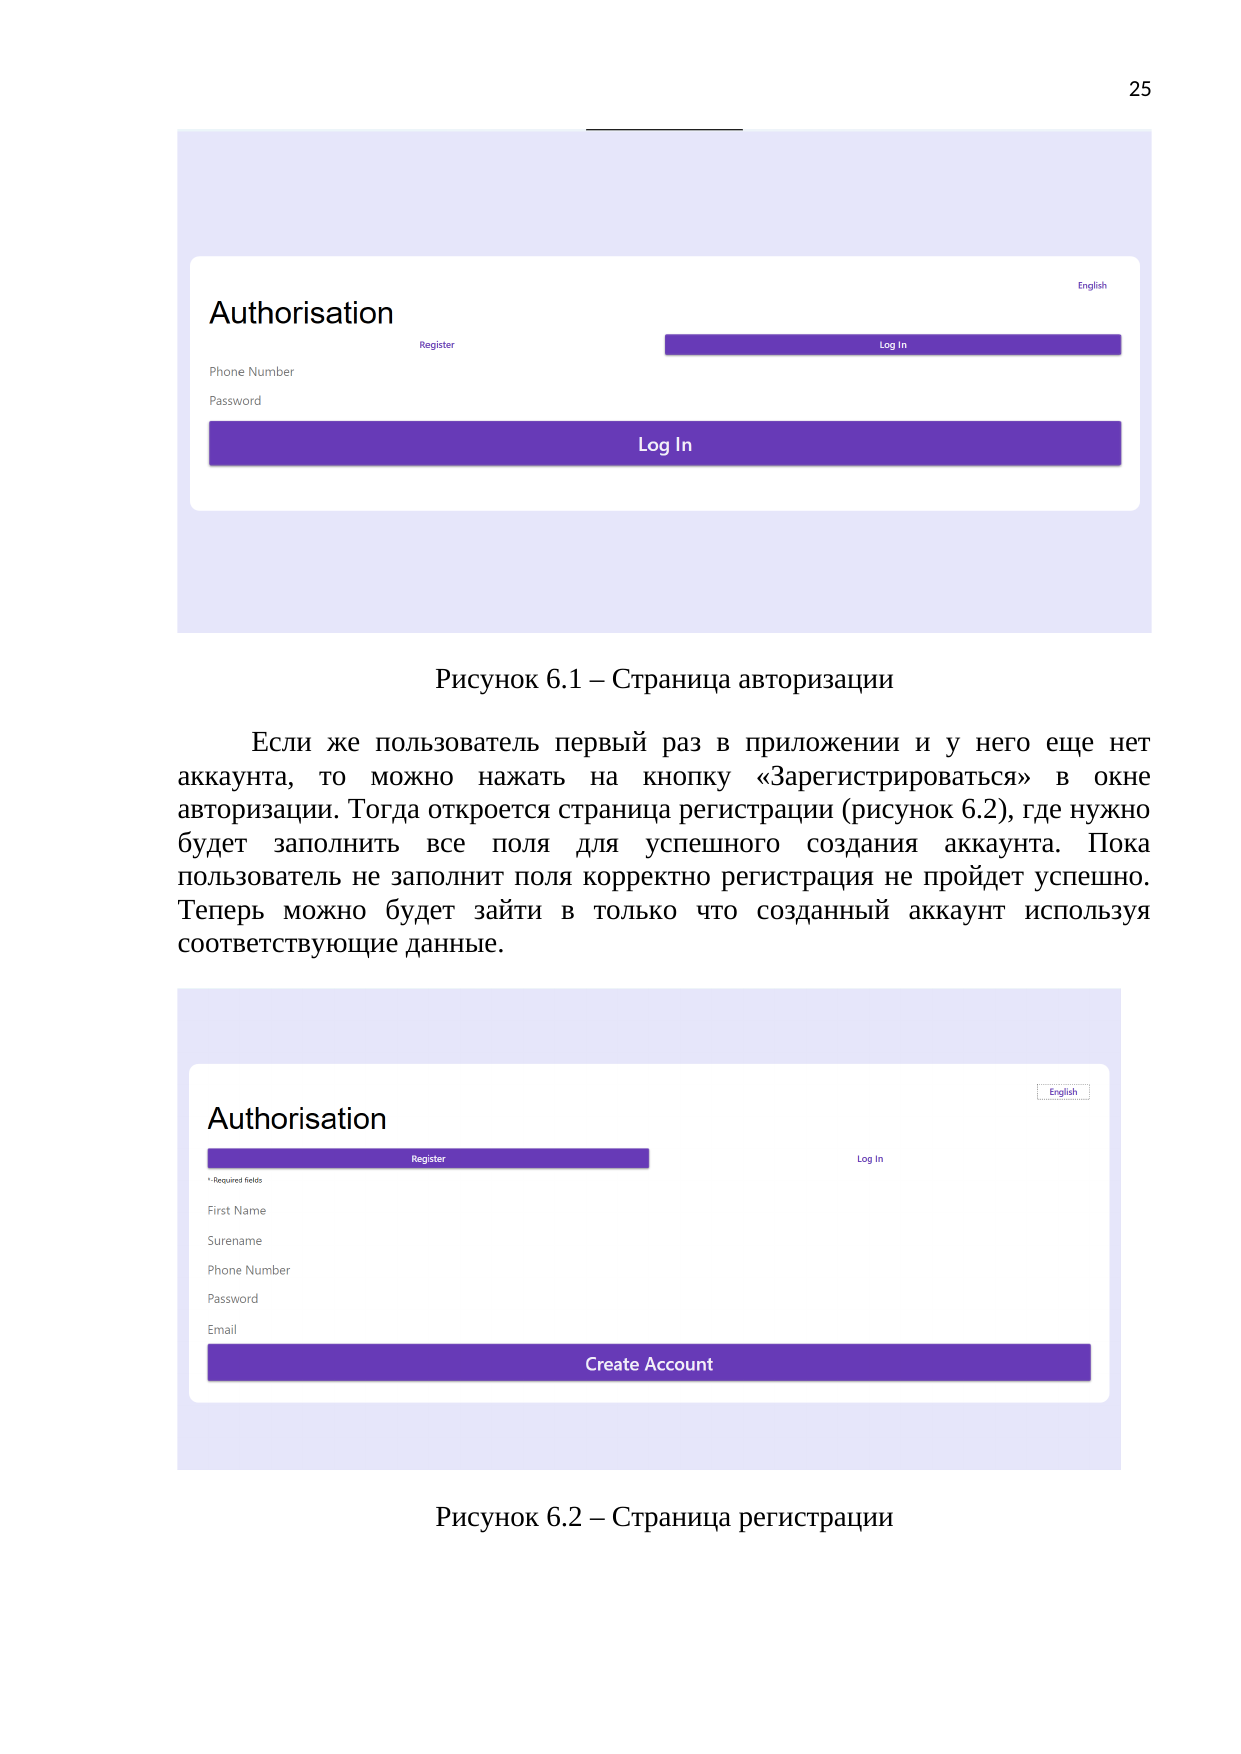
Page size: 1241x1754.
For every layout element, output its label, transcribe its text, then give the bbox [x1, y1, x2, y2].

picture [177, 129, 1152, 633]
text Если же пользователь первый раз в приложении и у него еще нет аккаунта, то можно нажать на кнопку «Зарегистрироваться» в окне авторизации. Тогда откроется страница регистрации (рисунок 6.2), где нужно будет заполнить все поля для успешного создания аккаунта. Пока пользователь не заполнит поля корректно регистрация не пройдет успешно. Теперь можно будет зайти в только что созданный аккаунт используя соответствующие данные. [177, 724, 1152, 959]
text Рисунок 6.1 – Страница авторизации [177, 662, 1152, 695]
picture [177, 988, 1121, 1470]
text Рисунок 6.2 – Страница регистрации [177, 1499, 1152, 1533]
